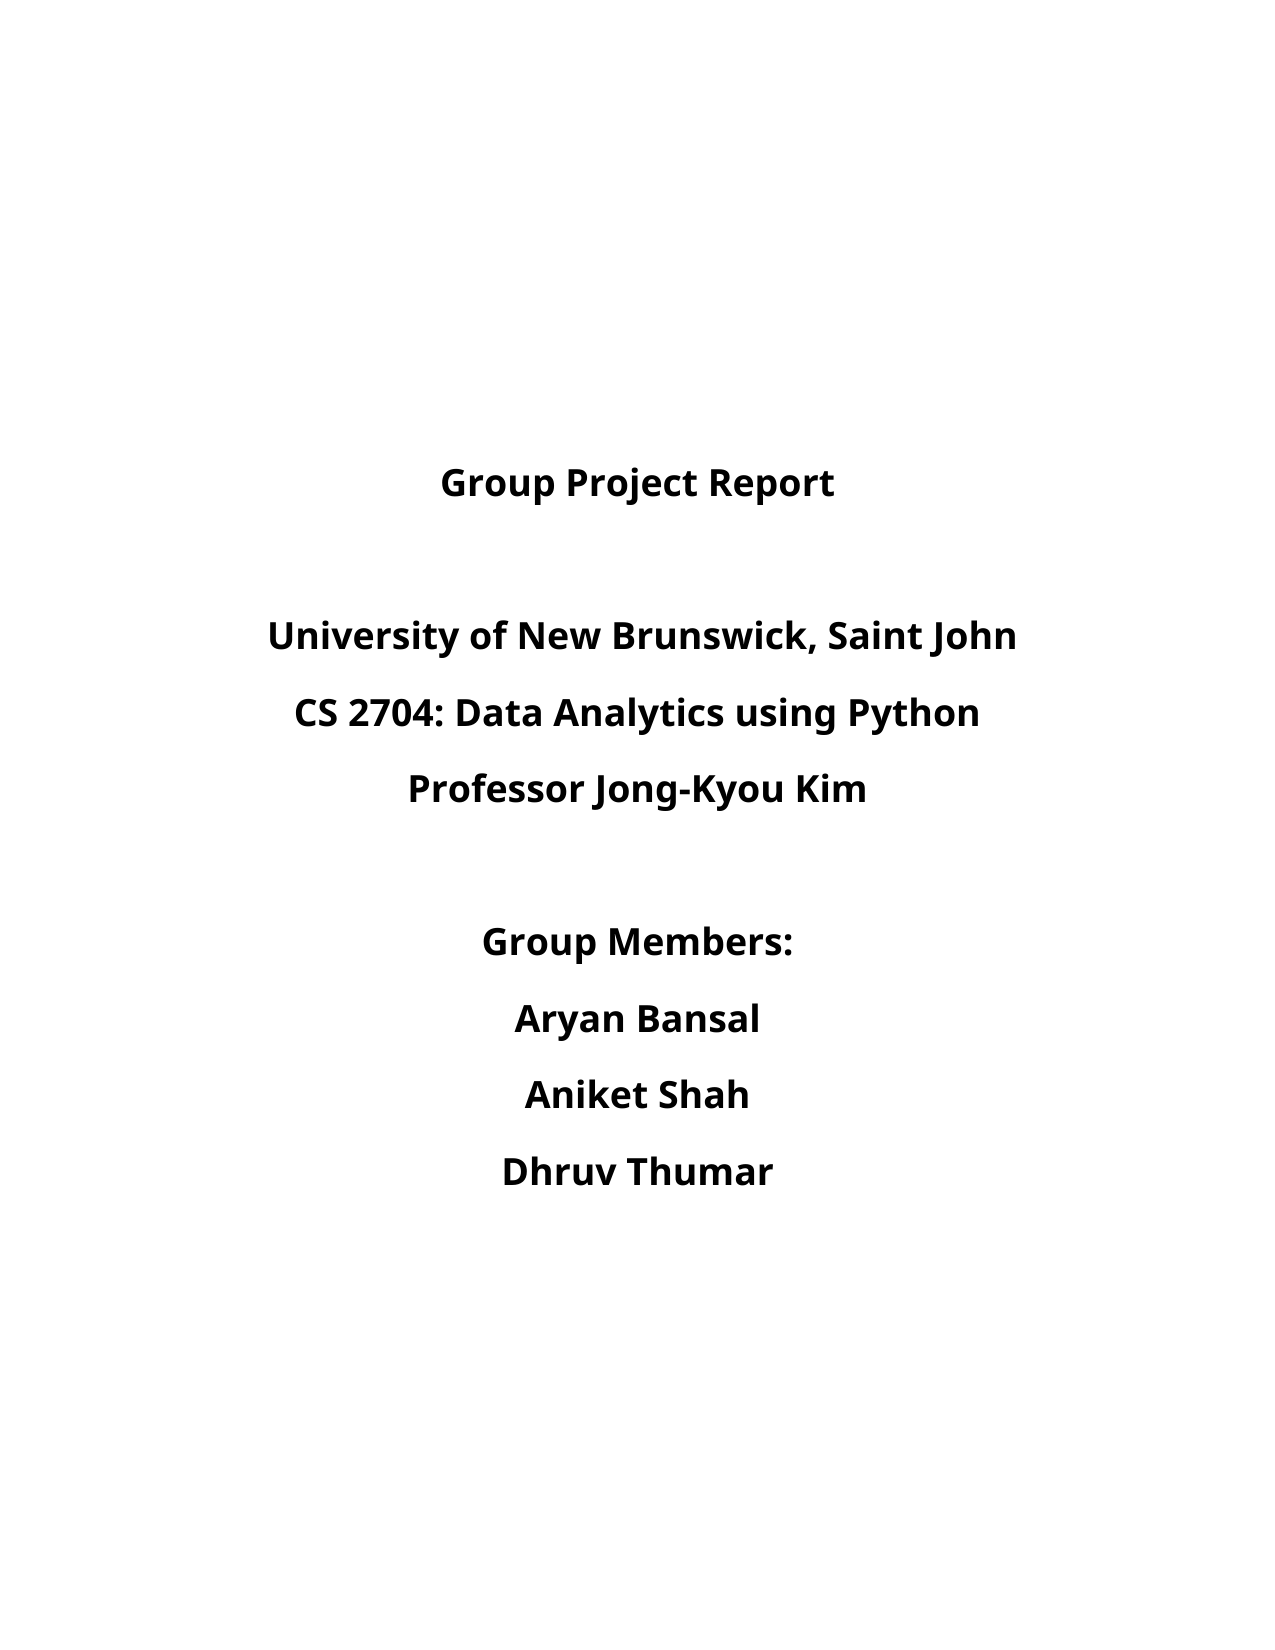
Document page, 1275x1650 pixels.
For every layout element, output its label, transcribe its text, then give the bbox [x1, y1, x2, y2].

text Professor Jong-Kyou Kim [150, 762, 1125, 813]
text Group Members: [150, 916, 1125, 967]
text Group Project Report [150, 456, 1125, 507]
text Aryan Bansal [150, 992, 1125, 1043]
text University of New Brunswick, Saint John [150, 609, 1125, 660]
text CS 2704: Data Analytics using Python [150, 686, 1125, 737]
text Dhruv Thumar [150, 1145, 1125, 1196]
text Aniket Shah [150, 1069, 1125, 1120]
